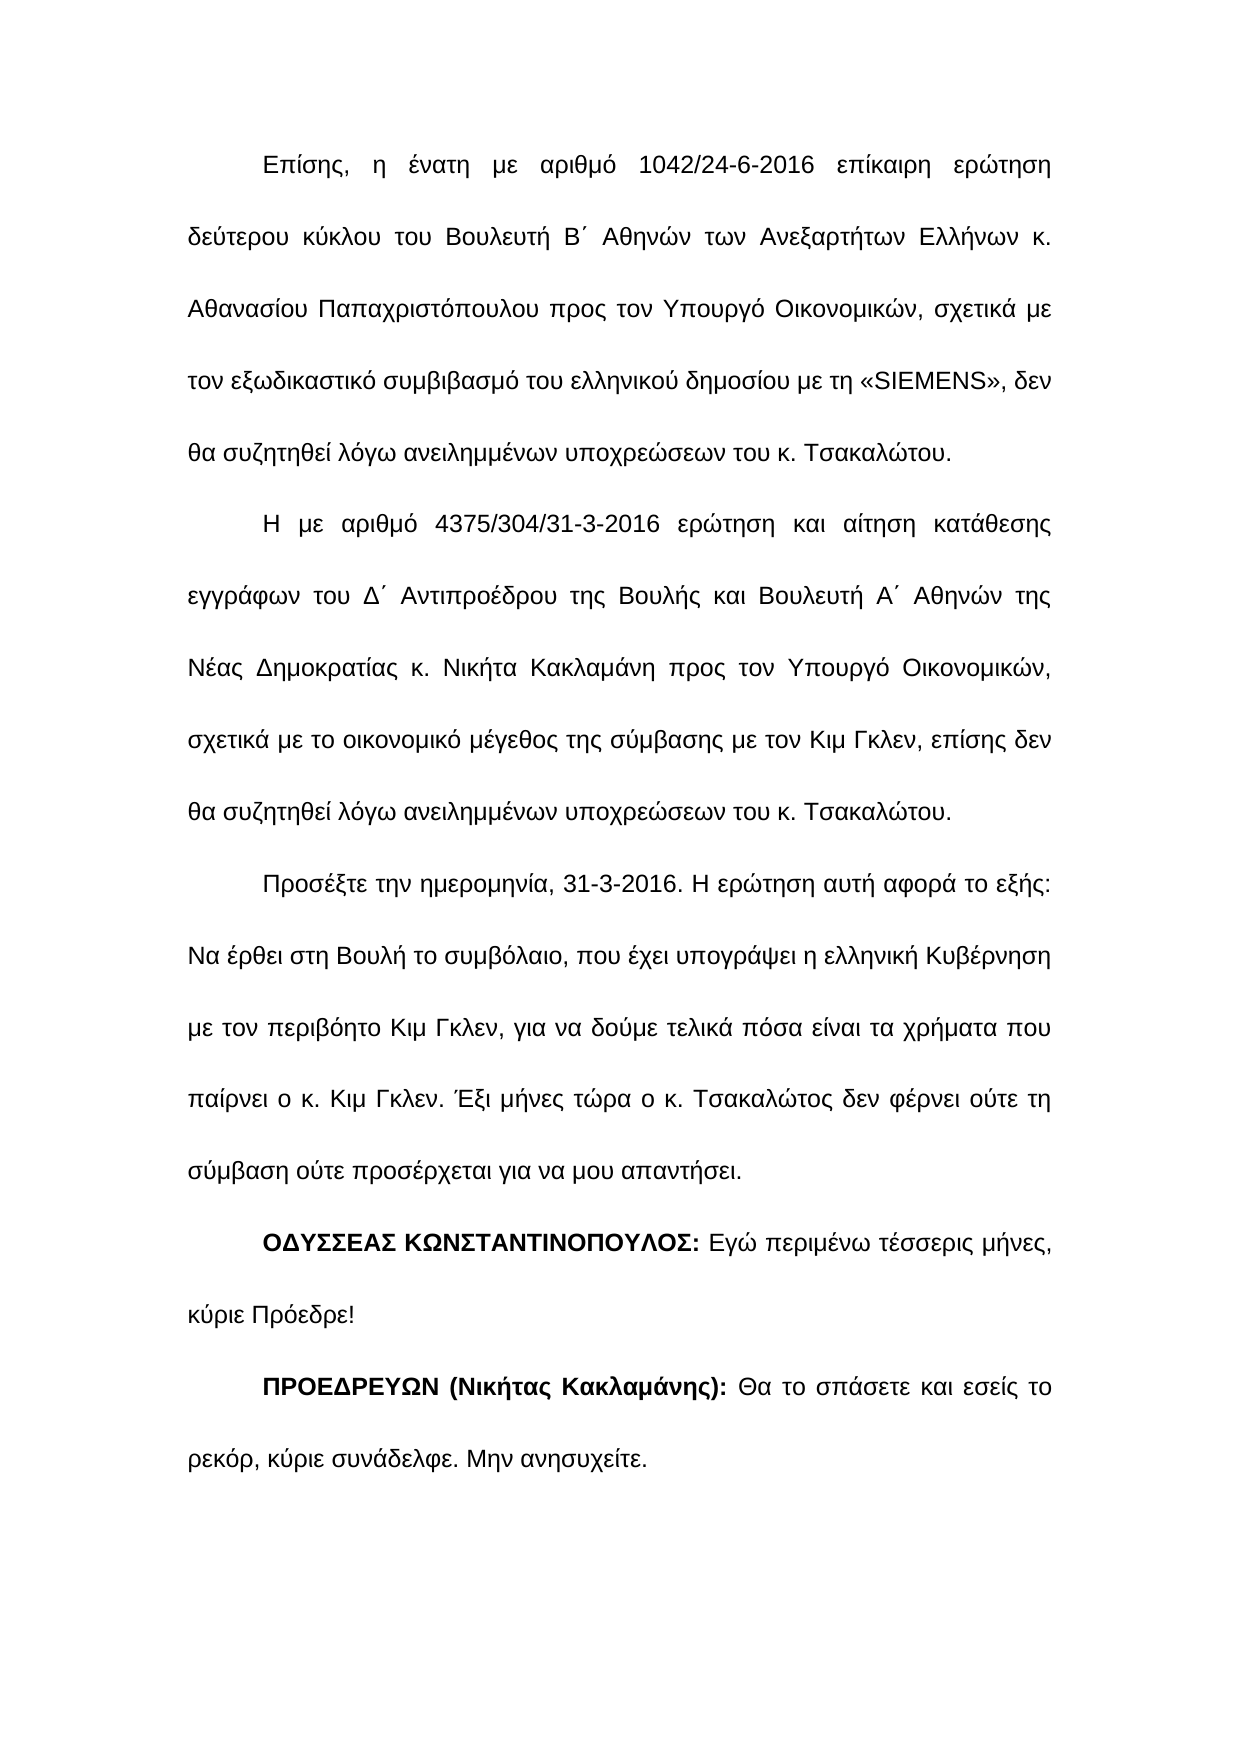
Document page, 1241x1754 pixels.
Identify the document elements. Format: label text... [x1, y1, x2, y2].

text Προσέξτε την ημερομηνία, 31-3-2016. Η ερώτηση αυτή αφορά το εξής: Να έρθει στη Βουλή το συμβόλαιο, που έχει υπογράψει η ελληνική Κυβέρνηση με τον περιβόητο Κιμ Γκλεν, για να δούμε τελικά πόσα είναι τα χρήματα που παίρνει ο κ. Κιμ Γκλεν. Έξι μήνες τώρα ο κ. Τσακαλώτος δεν φέρνει ούτε τη σύμβαση ούτε προσέρχεται για να μου απαντήσει. [187, 869, 1053, 1185]
text ΠΡΟΕΔΡΕΥΩΝ (Νικήτας Κακλαμάνης): Θα το σπάσετε και εσείς το ρεκόρ, κύριε συνάδελφε. Μην ανησυχείτε. [187, 1372, 1053, 1472]
text Επίσης, η ένατη με αριθμό 1042/24-6-2016 επίκαιρη ερώτηση δεύτερου κύκλου του Βουλευτή Β΄ Αθηνών των Ανεξαρτήτων Ελλήνων κ. Αθανασίου Παπαχριστόπουλου προς τον Υπουργό Οικονομικών, σχετικά με τον εξωδικαστικό συμβιβασμό του ελληνικού δημοσίου με τη «SIEMENS», δεν θα συζητηθεί λόγω ανειλημμένων υποχρεώσεων του κ. Τσακαλώτου. [187, 150, 1053, 466]
text Η με αριθμό 4375/304/31-3-2016 ερώτηση και αίτηση κατάθεσης εγγράφων του Δ΄ Αντιπροέδρου της Βουλής και Βουλευτή Α΄ Αθηνών της Νέας Δημοκρατίας κ. Νικήτα Κακλαμάνη προς τον Υπουργό Οικονομικών, σχετικά με το οικονομικό μέγεθος της σύμβασης με τον Κιμ Γκλεν, επίσης δεν θα συζητηθεί λόγω ανειλημμένων υποχρεώσεων του κ. Τσακαλώτου. [187, 509, 1053, 826]
text ΟΔΥΣΣΕΑΣ ΚΩΝΣΤΑΝΤΙΝΟΠΟΥΛΟΣ: Εγώ περιμένω τέσσερις μήνες, κύριε Πρόεδρε! [187, 1228, 1053, 1329]
